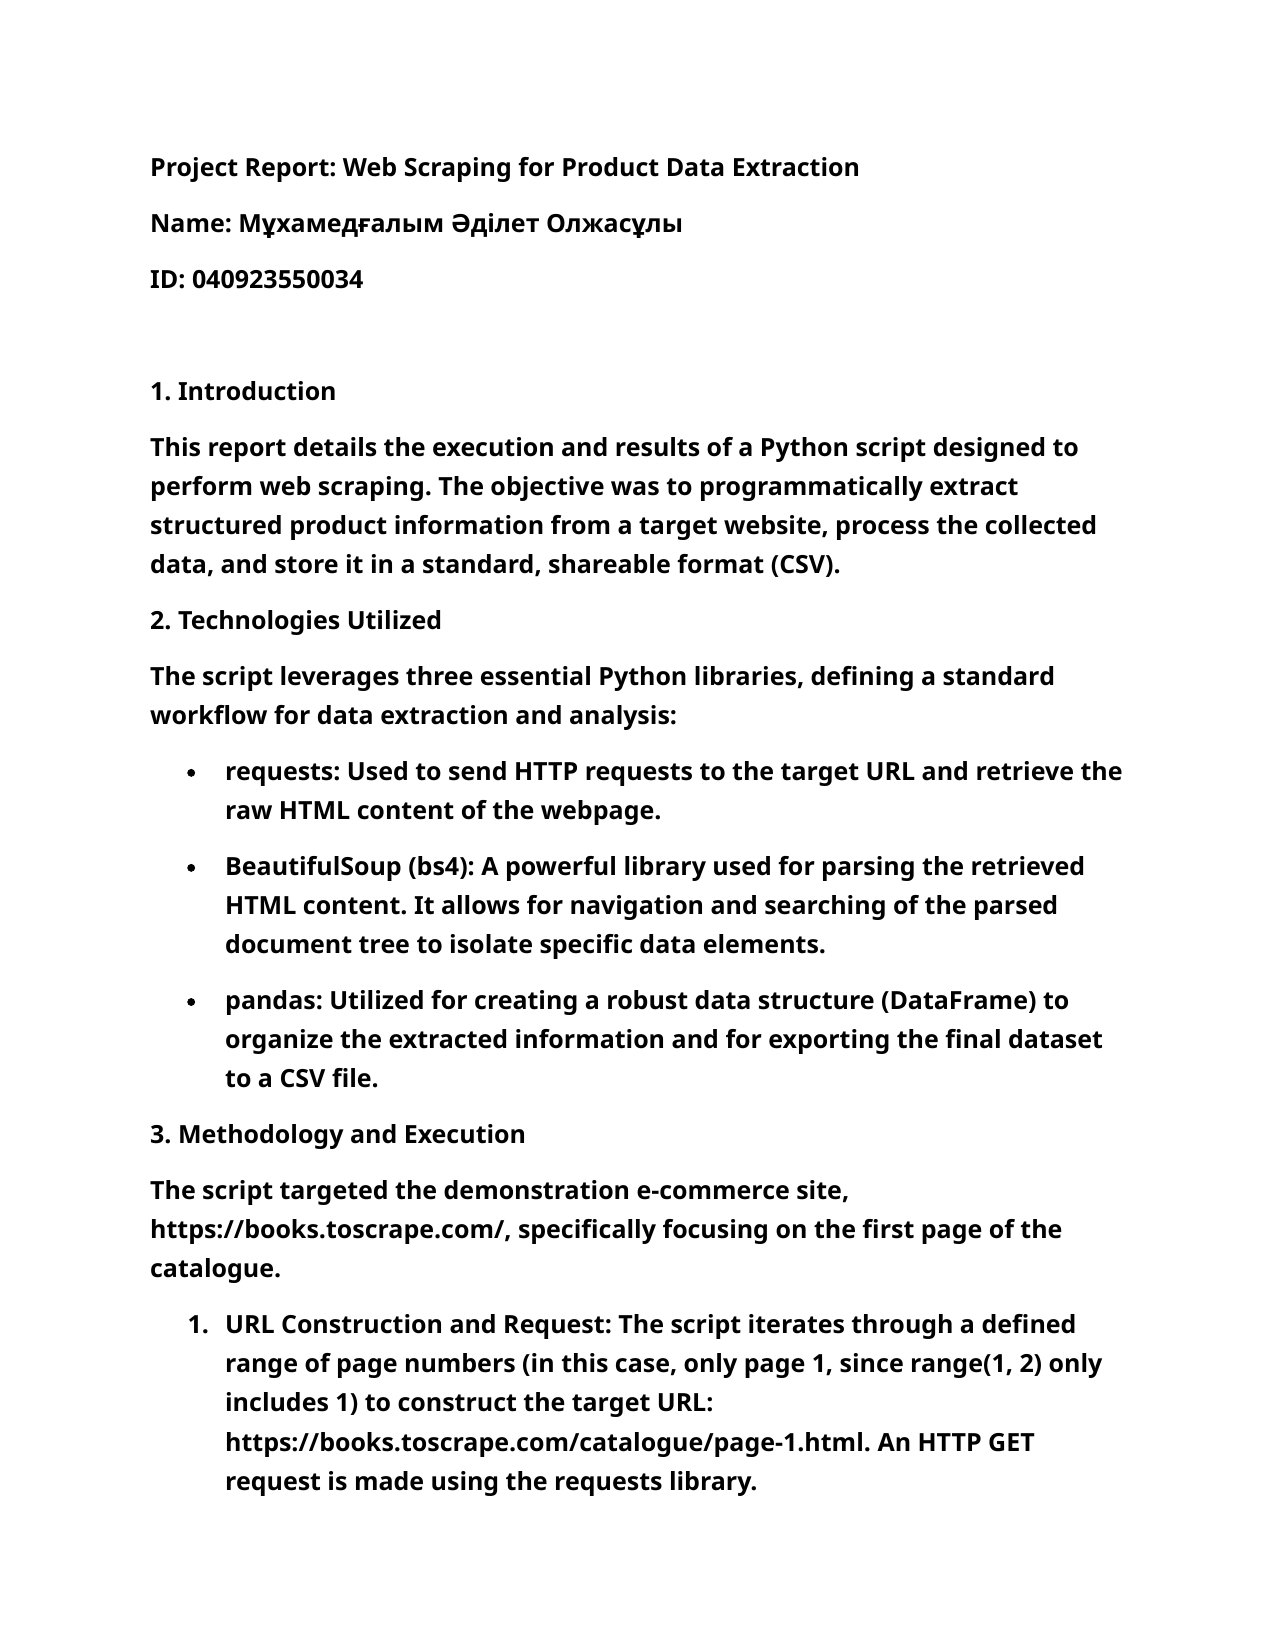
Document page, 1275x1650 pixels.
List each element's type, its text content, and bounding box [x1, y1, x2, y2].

text This report details the execution and results of a Python script designed to perform web scraping. The objective was to programmatically extract structured product information from a target website, process the collected data, and store it in a standard, shareable format (CSV). [150, 429, 1125, 581]
text ID: 040923550034 [150, 262, 1125, 296]
text Project Report: Web Scraping for Product Data Extraction [150, 150, 1125, 184]
list requests: Used to send HTTP requests to the target URL and retrieve the raw HTML content of the webpage. [187, 753, 1125, 827]
list BeautifulSoup (bs4): A powerful library used for parsing the retrieved HTML content. It allows for navigation and searching of the parsed document tree to isolate specific data elements. [187, 848, 1125, 961]
list URL Construction and Request: The script iterates through a defined range of page numbers (in this case, only page 1, since range(1, 2) only includes 1) to construct the target URL: https://books.toscrape.com/catalogue/page-1.html. An HTTP GET request is made using the requests library. [187, 1307, 1125, 1497]
text The script leverages three essential Python libraries, defining a standard workflow for data extraction and analysis: [150, 658, 1125, 732]
text 2. Technologies Utilized [150, 602, 1125, 637]
text 3. Methodology and Execution [150, 1117, 1125, 1151]
text 1. Introduction [150, 373, 1125, 407]
text The script targeted the demonstration e-commerce site, https://books.toscrape.com/, specifically focusing on the first page of the catalogue. [150, 1172, 1125, 1285]
list pandas: Utilized for creating a robust data structure (DataFrame) to organize the extracted information and for exporting the final dataset to a CSV file. [187, 982, 1125, 1095]
text Name: Мұхамедғалым Әділет Олжасұлы [150, 206, 1125, 240]
